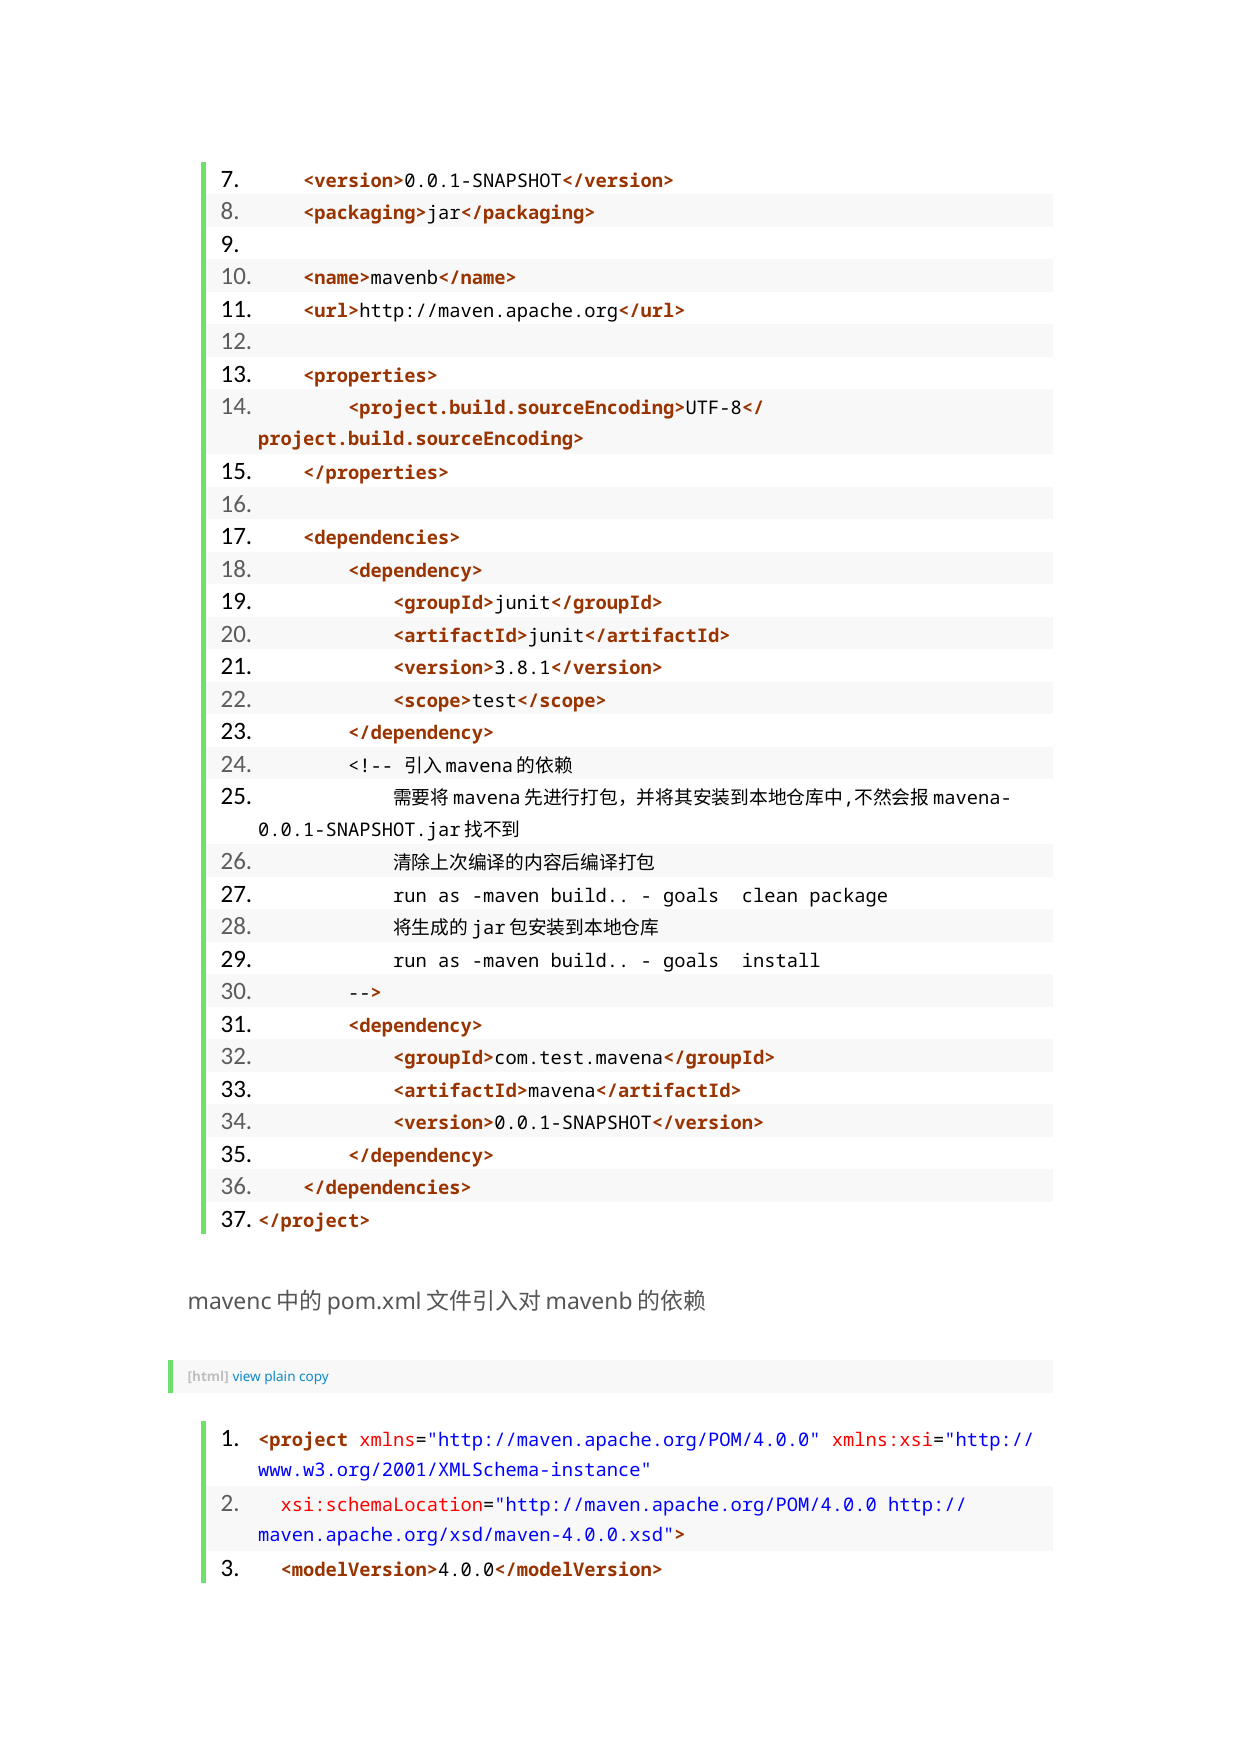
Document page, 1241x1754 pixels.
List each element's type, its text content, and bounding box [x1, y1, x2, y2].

list </dependency> [206, 714, 1053, 747]
list 清除上次编译的内容后编译打包 [206, 844, 1053, 877]
list <properties> [206, 357, 1053, 389]
list <dependencies> [206, 519, 1053, 552]
list <version>0.0.1-SNAPSHOT</version> [206, 162, 1053, 194]
list <url>http://maven.apache.org</url> [206, 292, 1053, 324]
list <project.build.sourceEncoding>UTF-8</project.build.sourceEncoding> [206, 389, 1053, 454]
list <scope>test</scope> [206, 682, 1053, 714]
list <name>mavenb</name> [206, 259, 1053, 292]
list </dependency> [206, 1137, 1053, 1169]
text mavenc中的pom.xml文件引入对mavenb的依赖 [187, 1234, 1053, 1332]
list <groupId>junit</groupId> [206, 584, 1053, 617]
list </project> [206, 1202, 1053, 1234]
list 将生成的jar包安装到本地仓库 [206, 909, 1053, 942]
list run as -maven build.. - goals clean package [206, 877, 1053, 909]
list <version>3.8.1</version> [206, 649, 1053, 682]
list <dependency> [206, 552, 1053, 584]
list <artifactId>mavena</artifactId> [206, 1072, 1053, 1104]
list 需要将mavena先进行打包，并将其安装到本地仓库中,不然会报mavena-0.0.1-SNAPSHOT.jar找不到 [206, 779, 1053, 844]
list xsi:schemaLocation="http://maven.apache.org/POM/4.0.0 http://maven.apache.org/xsd/maven-4.0.0.xsd"> [206, 1486, 1053, 1551]
list --> [206, 974, 1053, 1007]
text [html] view plain copy [173, 1360, 1053, 1393]
list </properties> [206, 454, 1053, 487]
list <groupId>com.test.mavena</groupId> [206, 1039, 1053, 1072]
list <dependency> [206, 1007, 1053, 1039]
list </dependencies> [206, 1169, 1053, 1202]
list <modelVersion>4.0.0</modelVersion> [206, 1551, 1053, 1583]
list <version>0.0.1-SNAPSHOT</version> [206, 1104, 1053, 1137]
list <!-- 引入mavena的依赖 [206, 747, 1053, 779]
list <project xmlns="http://maven.apache.org/POM/4.0.0" xmlns:xsi="http://www.w3.org/2001/XMLSchema-instance" [206, 1421, 1053, 1486]
list run as -maven build.. - goals install [206, 942, 1053, 974]
list <packaging>jar</packaging> [206, 194, 1053, 227]
list <artifactId>junit</artifactId> [206, 617, 1053, 649]
